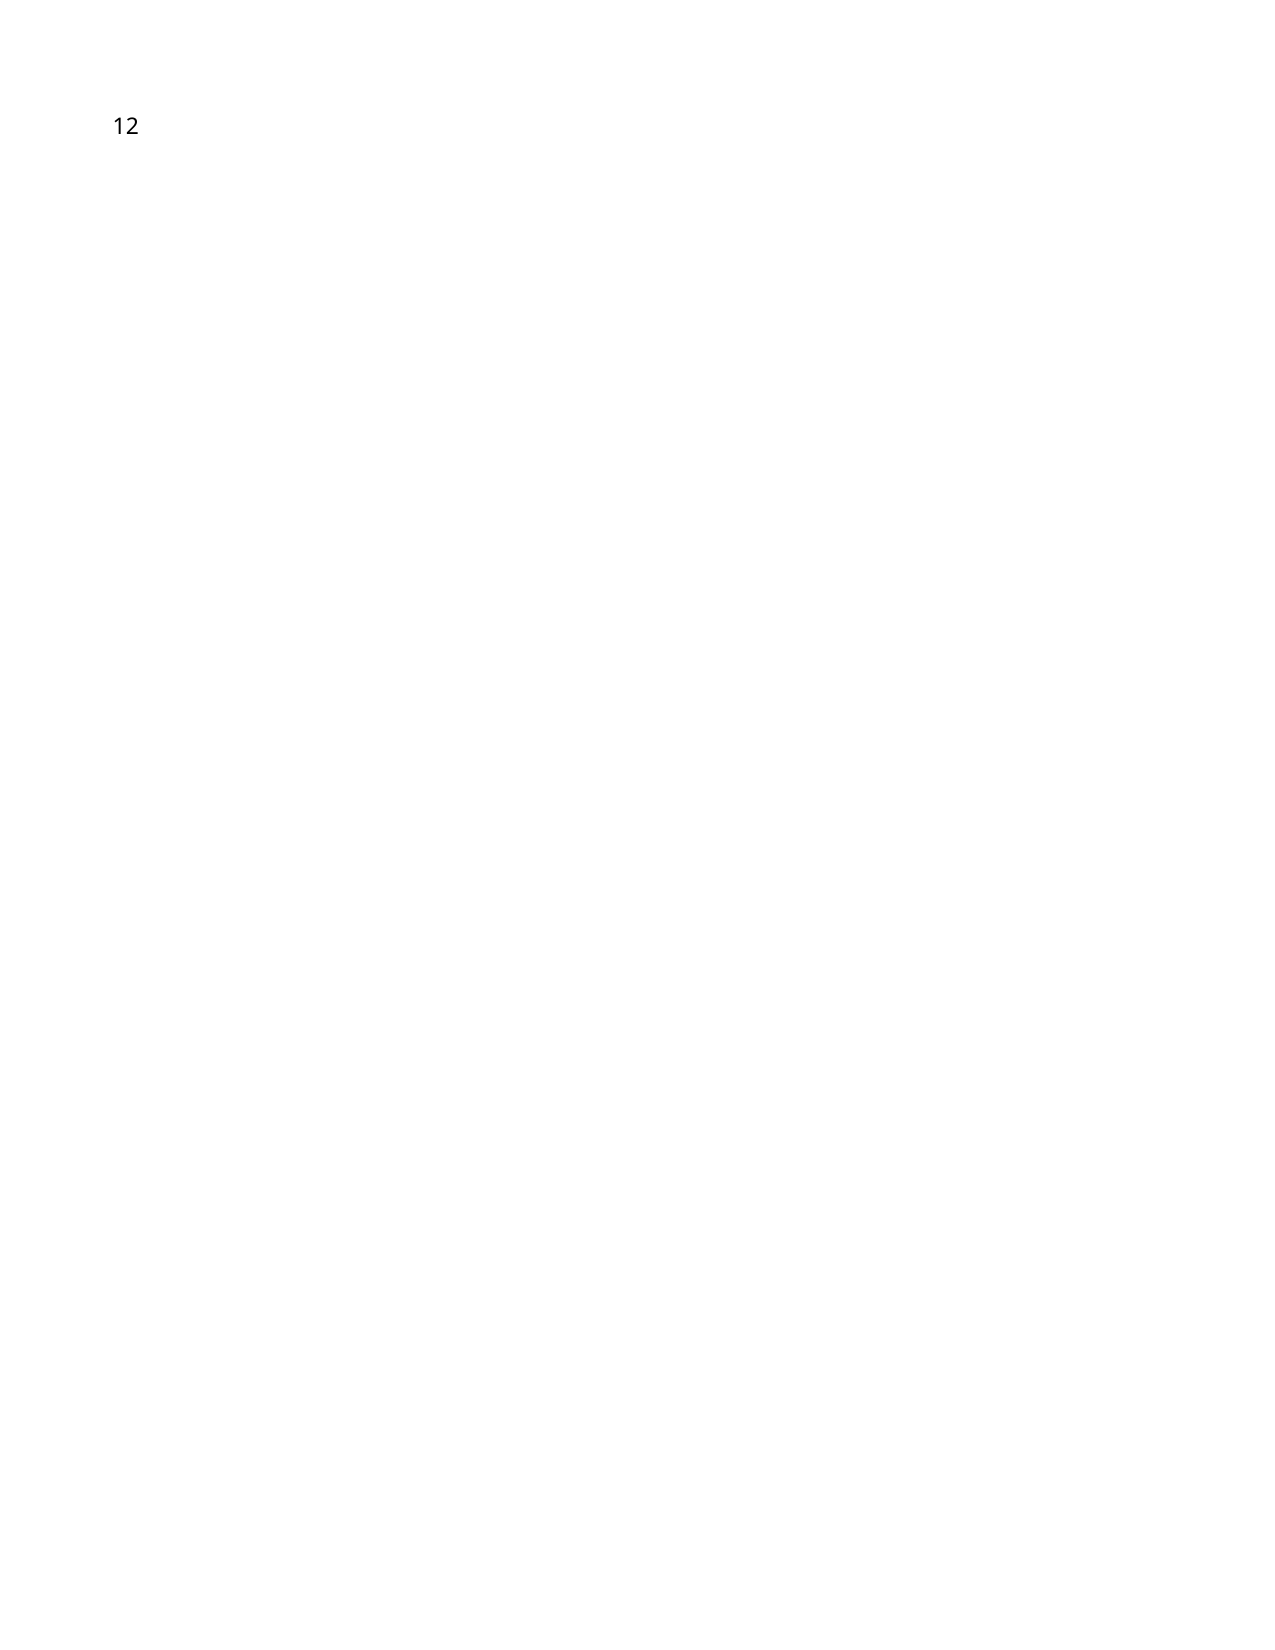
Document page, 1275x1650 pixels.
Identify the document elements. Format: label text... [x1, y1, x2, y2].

text 12 [112, 115, 1145, 139]
